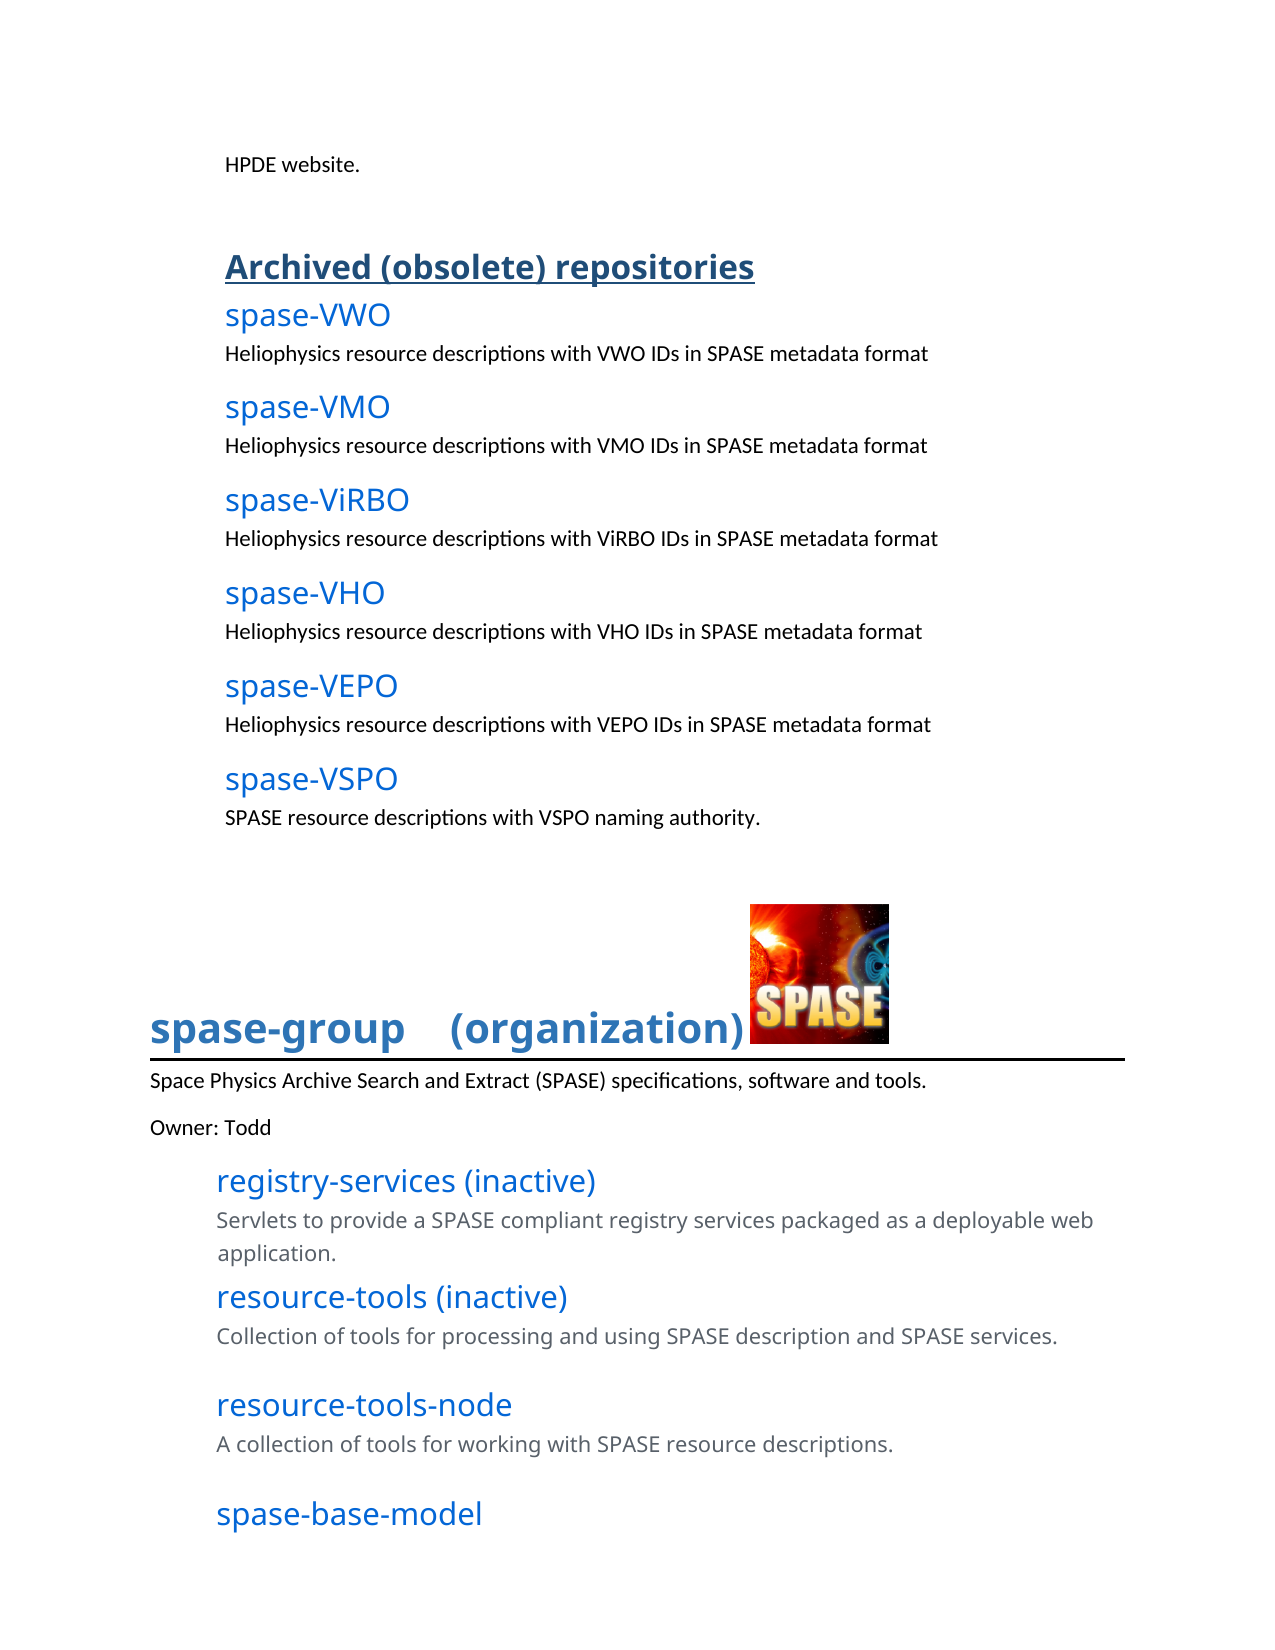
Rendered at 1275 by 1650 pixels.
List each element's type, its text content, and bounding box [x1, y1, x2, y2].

text registry-services (inactive) [216, 1159, 1125, 1202]
text Owner: Todd [150, 1113, 1125, 1141]
text spase-base-model [216, 1492, 1125, 1534]
text SPASE resource descriptions with VSPO naming authority. [225, 803, 1125, 831]
text resource-tools (inactive) [216, 1275, 1125, 1318]
text Space Physics Archive Search and Extract (SPASE) specifications, software and tools. [150, 1066, 1125, 1094]
text spase-VEPO [225, 664, 1125, 707]
text spase-VSPO [225, 757, 1125, 799]
subtitle spase-group (organization) [150, 905, 1125, 1058]
text spase-VMO [225, 386, 1125, 428]
text Heliophysics resource descriptions with VMO IDs in SPASE metadata format [225, 431, 1125, 459]
text Heliophysics resource descriptions with ViRBO IDs in SPASE metadata format [225, 524, 1125, 552]
text Collection of tools for processing and using SPASE description and SPASE services. [216, 1321, 1125, 1351]
subtitle Archived (obsolete) repositories [150, 244, 1125, 289]
text Heliophysics resource descriptions with VEPO IDs in SPASE metadata format [225, 710, 1125, 738]
text Heliophysics resource descriptions with VWO IDs in SPASE metadata format [225, 339, 1125, 367]
text HPDE website. [225, 150, 1125, 178]
text resource-tools-node [216, 1383, 1125, 1426]
text spase-VHO [225, 571, 1125, 614]
text Heliophysics resource descriptions with VHO IDs in SPASE metadata format [225, 617, 1125, 645]
text A collection of tools for working with SPASE resource descriptions. [216, 1429, 1125, 1459]
text Servlets to provide a SPASE compliant registry services packaged as a deployable web application. [216, 1205, 1125, 1267]
text spase-VWO [225, 293, 1125, 335]
picture [750, 904, 889, 1044]
text spase-ViRBO [225, 478, 1125, 521]
